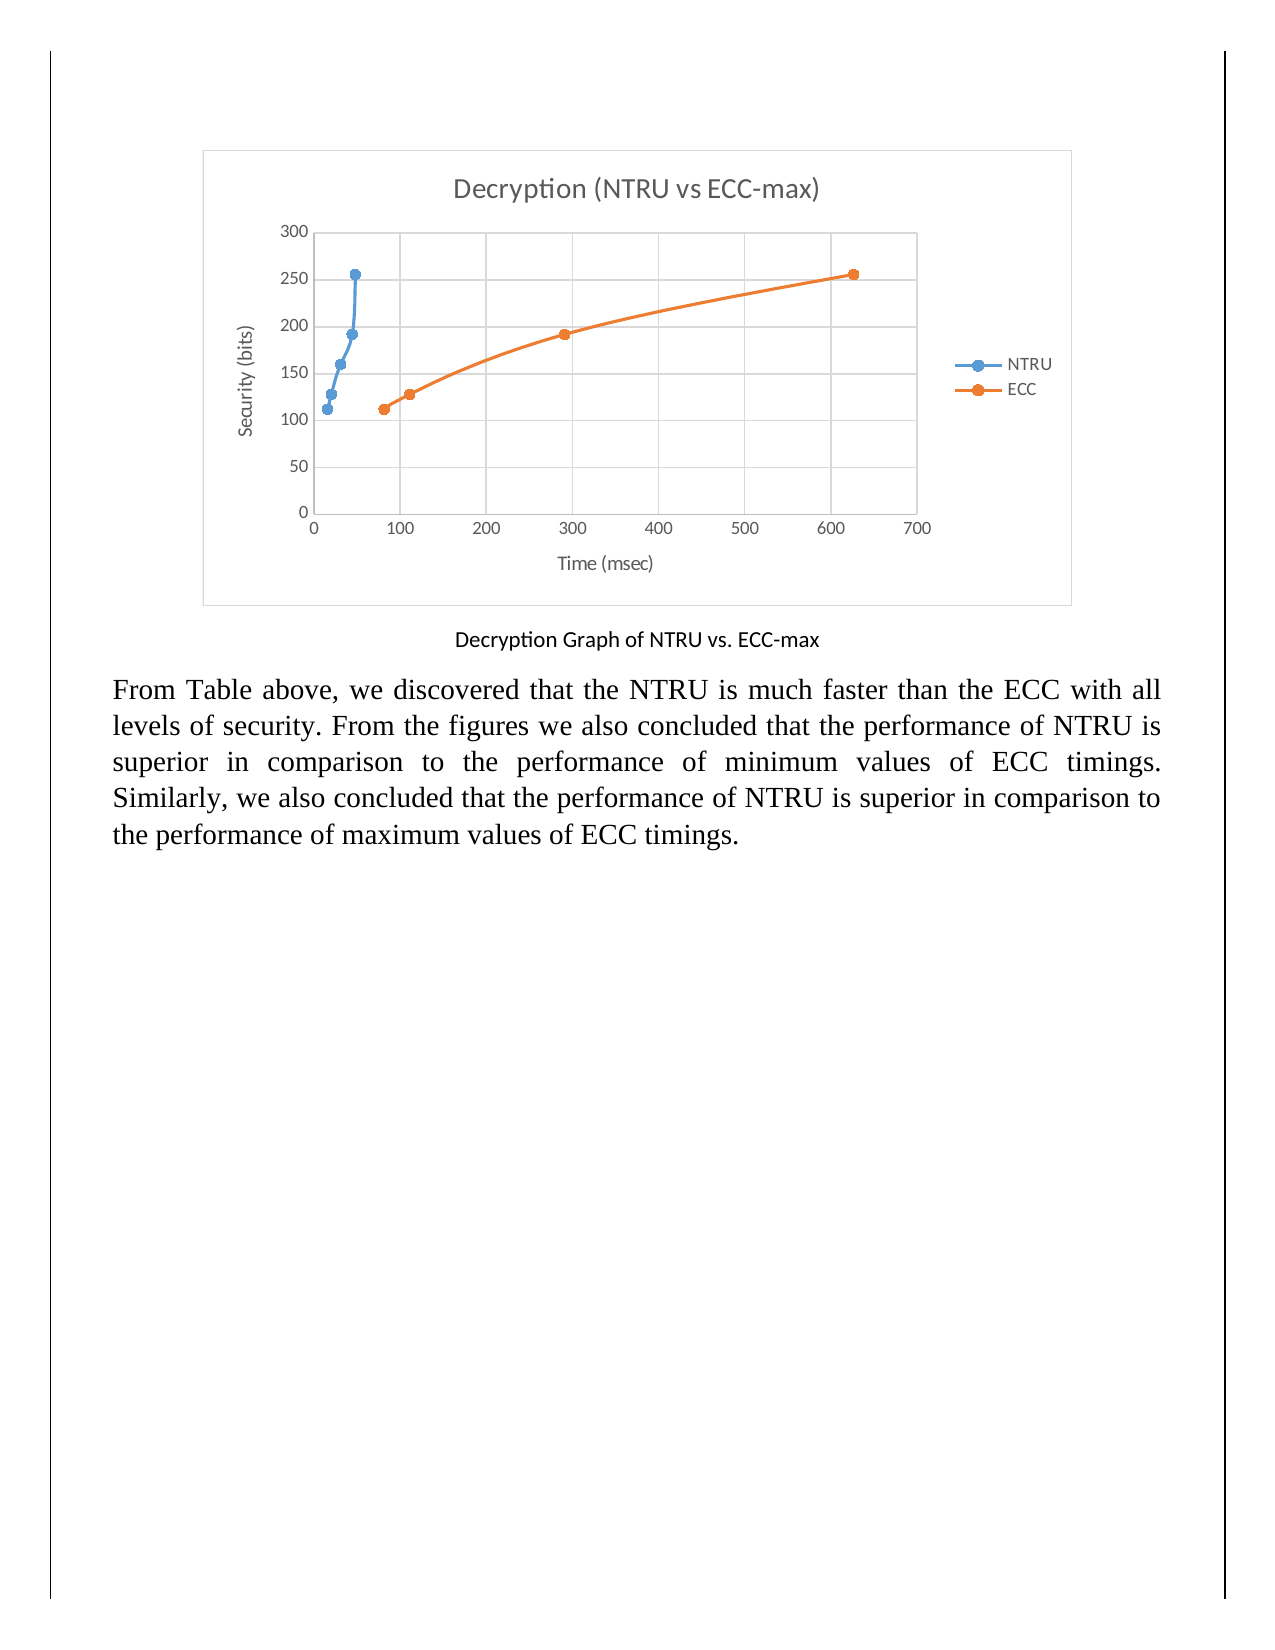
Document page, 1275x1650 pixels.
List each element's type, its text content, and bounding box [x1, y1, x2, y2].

text From Table above, we discovered that the NTRU is much faster than the ECC with all levels of security. From the figures we also concluded that the performance of NTRU is superior in comparison to the performance of minimum values of ECC timings. Similarly, we also concluded that the performance of NTRU is superior in comparison to the performance of maximum values of ECC timings. [112, 672, 1162, 850]
text Decryption Graph of NTRU vs. ECC-max [112, 625, 1162, 653]
